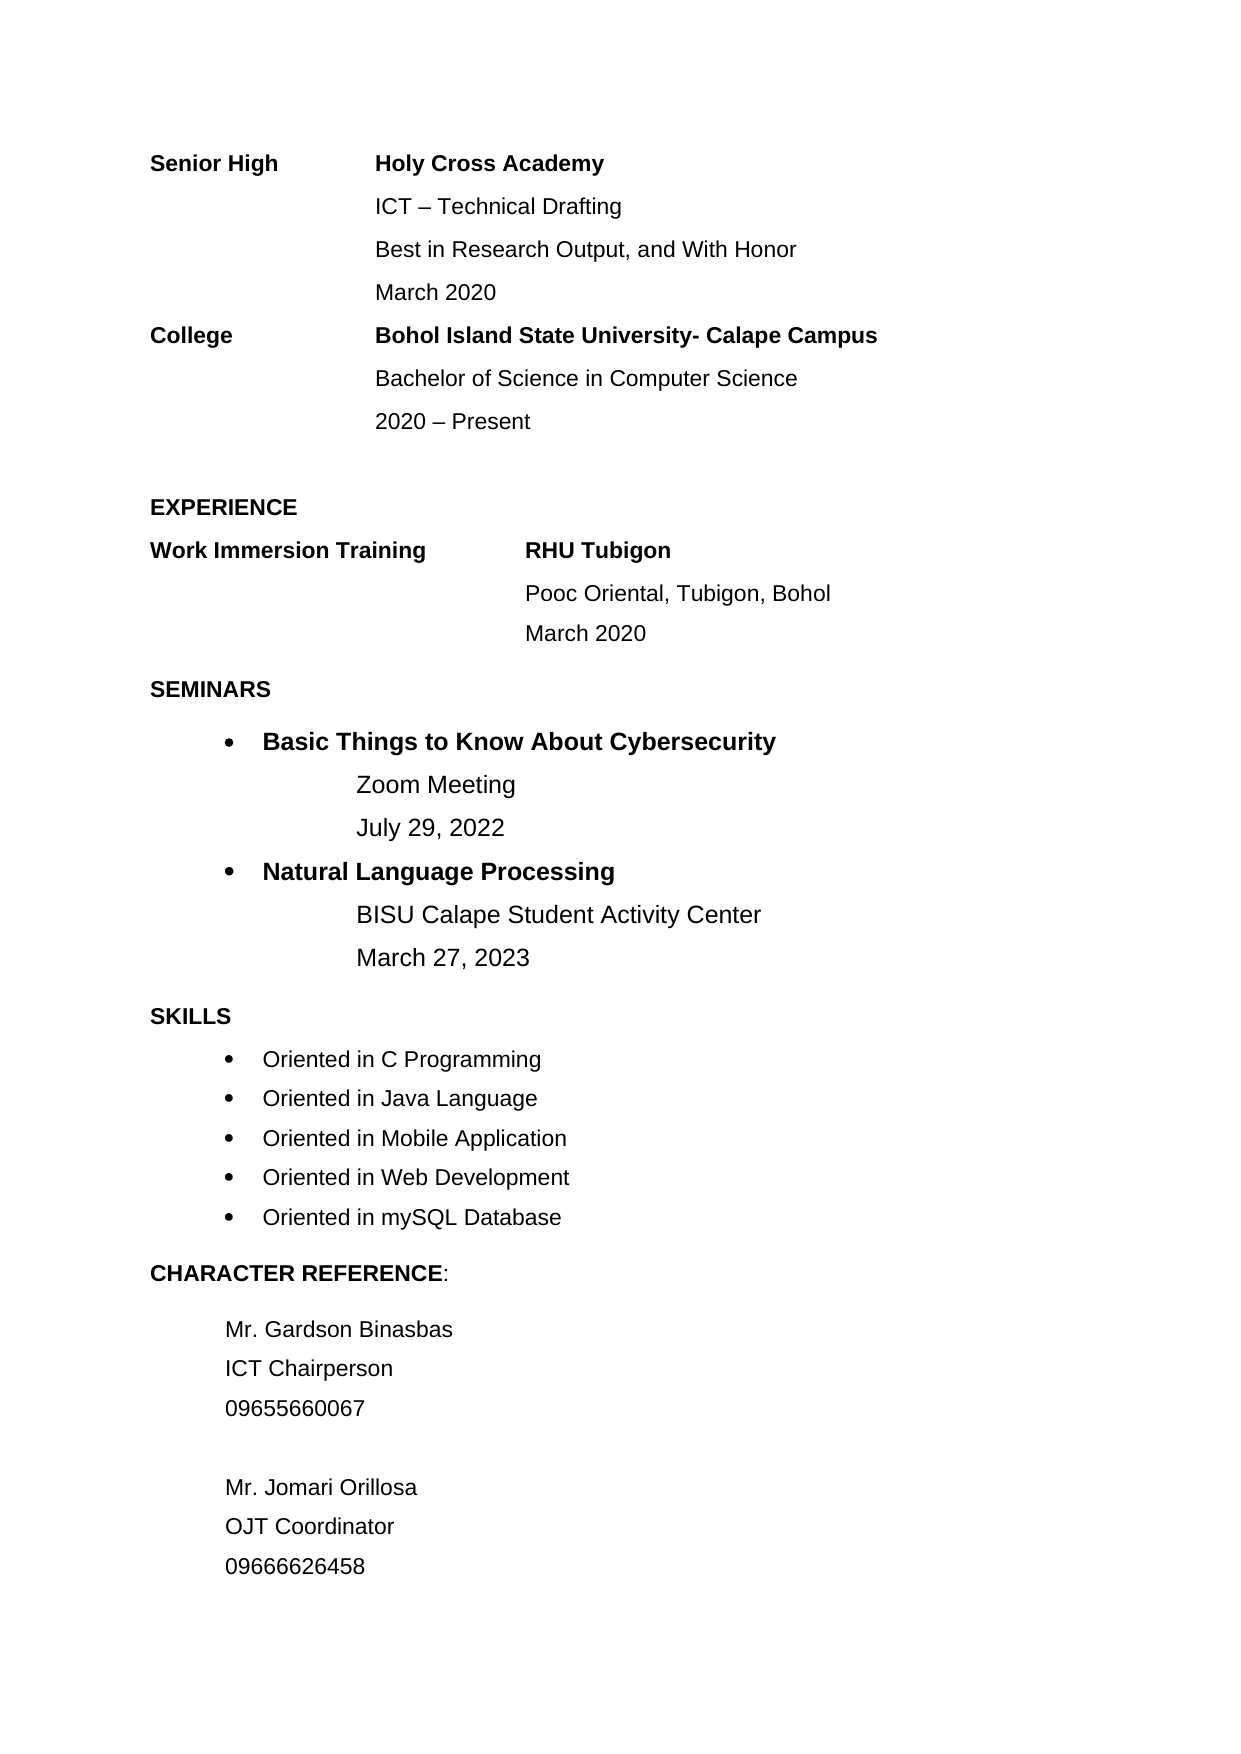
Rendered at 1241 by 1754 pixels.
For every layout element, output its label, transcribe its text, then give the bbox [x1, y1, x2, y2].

text March 2020 [150, 279, 1090, 305]
text Bachelor of Science in Computer Science [150, 365, 1090, 391]
list Oriented in Mobile Application [225, 1125, 1090, 1151]
text 09666626458 [150, 1553, 1090, 1579]
list Oriented in Web Development [225, 1164, 1090, 1191]
list Oriented in C Programming [225, 1046, 1090, 1072]
list July 29, 2022 [356, 813, 1090, 842]
text College Bohol Island State University- Calape Campus [150, 322, 1090, 348]
list BISU Calape Student Activity Center [356, 900, 1090, 928]
text 09655660067 [150, 1395, 1090, 1421]
text ICT Chairperson [150, 1355, 1090, 1382]
list Oriented in Java Language [225, 1085, 1090, 1112]
text Senior High Holy Cross Academy [150, 150, 1090, 176]
list March 2020 [262, 620, 1090, 646]
list Pooc Oriental, Tubigon, Bohol [262, 580, 1090, 607]
text Mr. Jomari Orillosa [150, 1474, 1090, 1500]
list Basic Things to Know About Cybersecurity [225, 727, 1090, 756]
text SEMINARS [150, 676, 1090, 702]
text EXPERIENCE [150, 494, 1090, 521]
text Mr. Gardson Binasbas [150, 1316, 1090, 1342]
list Oriented in mySQL Database [225, 1204, 1090, 1230]
list Zoom Meeting [356, 770, 1090, 799]
text 2020 – Present [150, 408, 1090, 434]
text ICT – Technical Drafting [150, 193, 1090, 219]
list Natural Language Processing [225, 857, 1090, 885]
text Best in Research Output, and With Honor [150, 236, 1090, 262]
list March 27, 2023 [356, 943, 1090, 972]
text SKILLS [150, 1003, 1090, 1029]
text OJT Coordinator [150, 1513, 1090, 1540]
text Work Immersion Training RHU Tubigon [150, 537, 1090, 563]
text CHARACTER REFERENCE: [150, 1260, 1090, 1286]
